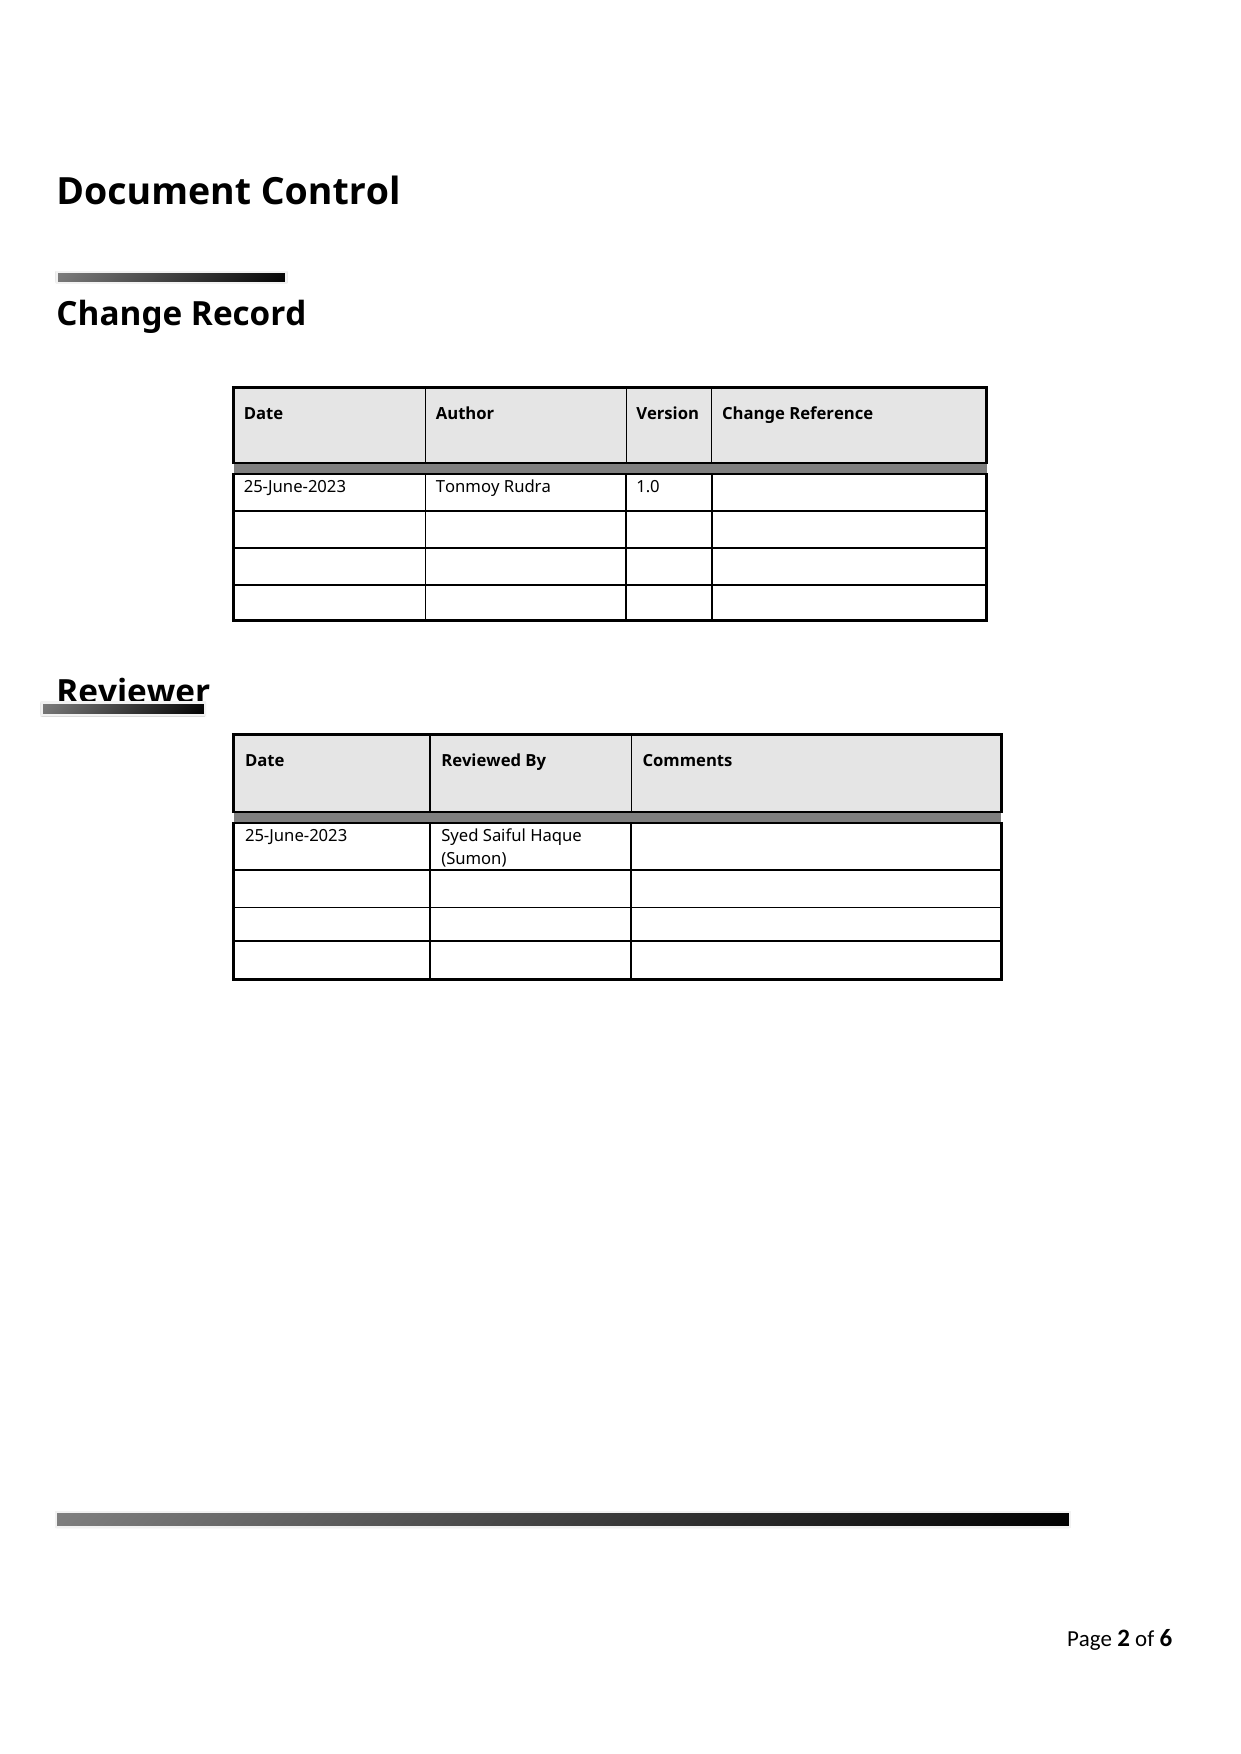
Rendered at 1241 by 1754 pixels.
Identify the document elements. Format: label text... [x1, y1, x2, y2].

table_cell [632, 871, 1000, 906]
table_header Date [235, 389, 425, 462]
subtitle Change Record [56, 290, 1172, 336]
table_cell [712, 464, 987, 473]
table_cell [234, 464, 426, 473]
table_cell [426, 586, 625, 619]
table_cell [627, 586, 711, 619]
table_cell [235, 586, 425, 619]
table_cell [235, 871, 429, 906]
table_cell [235, 512, 425, 547]
table_cell [431, 871, 630, 906]
table_cell 25-June-2023 [235, 475, 425, 510]
table_cell [431, 908, 630, 940]
table_cell [426, 549, 625, 584]
table_cell [426, 464, 626, 473]
table_cell Tonmoy Rudra [426, 475, 625, 510]
table_header Date [235, 736, 429, 811]
table_cell [632, 908, 1000, 940]
table_cell [235, 549, 425, 584]
table_header Reviewed By [431, 736, 631, 811]
table_cell [426, 512, 625, 547]
table_cell Syed Saiful Haque (Sumon) [431, 824, 630, 869]
table_cell [431, 942, 630, 977]
table_cell [627, 512, 711, 547]
table_cell 25-June-2023 [235, 824, 429, 869]
text Reviewer [56, 667, 1172, 713]
table_cell [713, 586, 985, 619]
table_cell [631, 813, 1001, 822]
table_header Change Reference [712, 389, 985, 462]
table_cell 1.0 [627, 475, 711, 510]
table_cell [713, 475, 985, 510]
table_header Comments [632, 736, 1000, 811]
table_header Version [627, 389, 711, 462]
table_cell [632, 942, 1000, 977]
table_cell [626, 464, 712, 473]
table_cell [430, 813, 631, 822]
table_cell [235, 942, 429, 977]
table_header Author [426, 389, 626, 462]
table_cell [713, 549, 985, 584]
table_cell [632, 824, 1000, 869]
table_cell [235, 908, 429, 940]
table_cell [713, 512, 985, 547]
table_cell [234, 813, 430, 822]
table_cell [627, 549, 711, 584]
subtitle Document Control [56, 164, 1172, 216]
